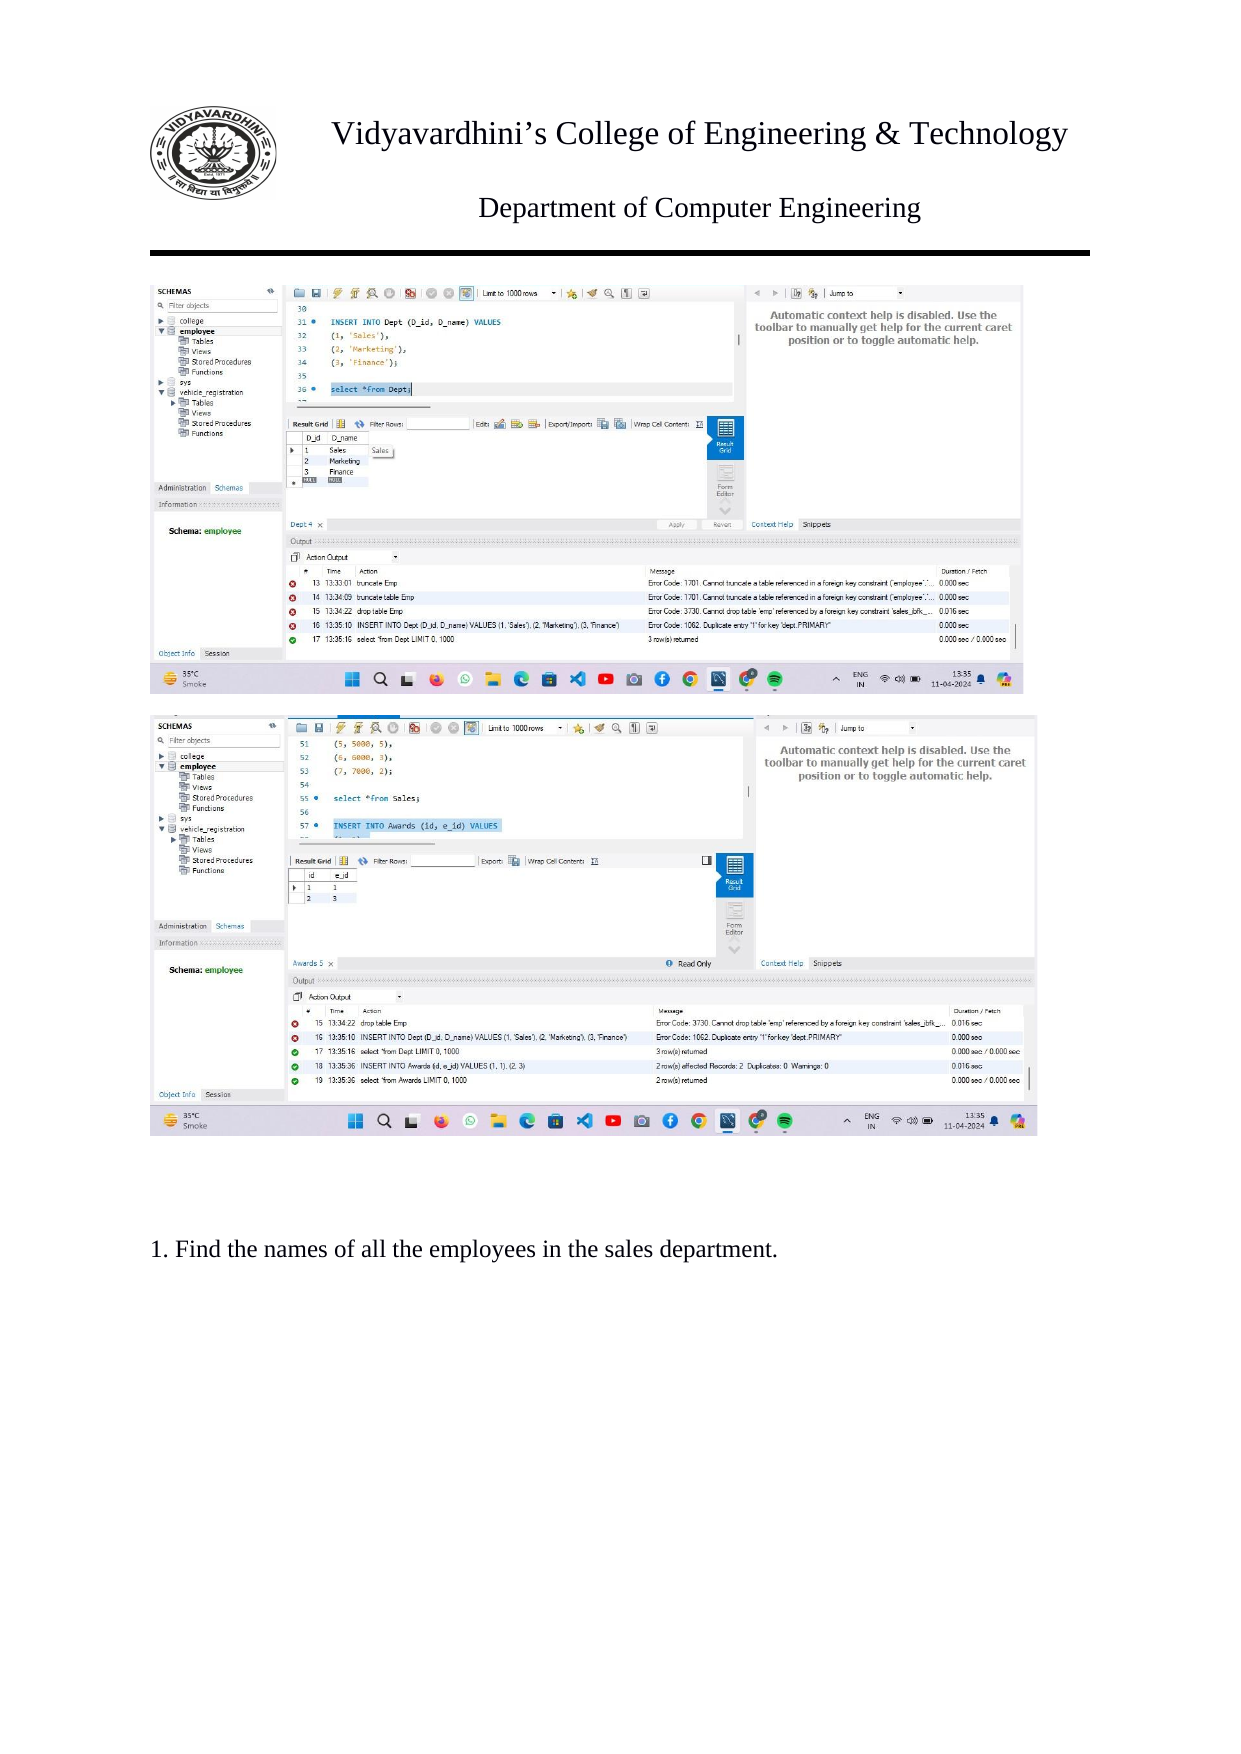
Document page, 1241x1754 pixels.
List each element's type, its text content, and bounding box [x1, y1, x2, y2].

picture [150, 715, 1038, 1136]
picture [150, 285, 1024, 694]
text 1. Find the names of all the employees in the sales department. [150, 1234, 1090, 1263]
picture [150, 106, 277, 200]
